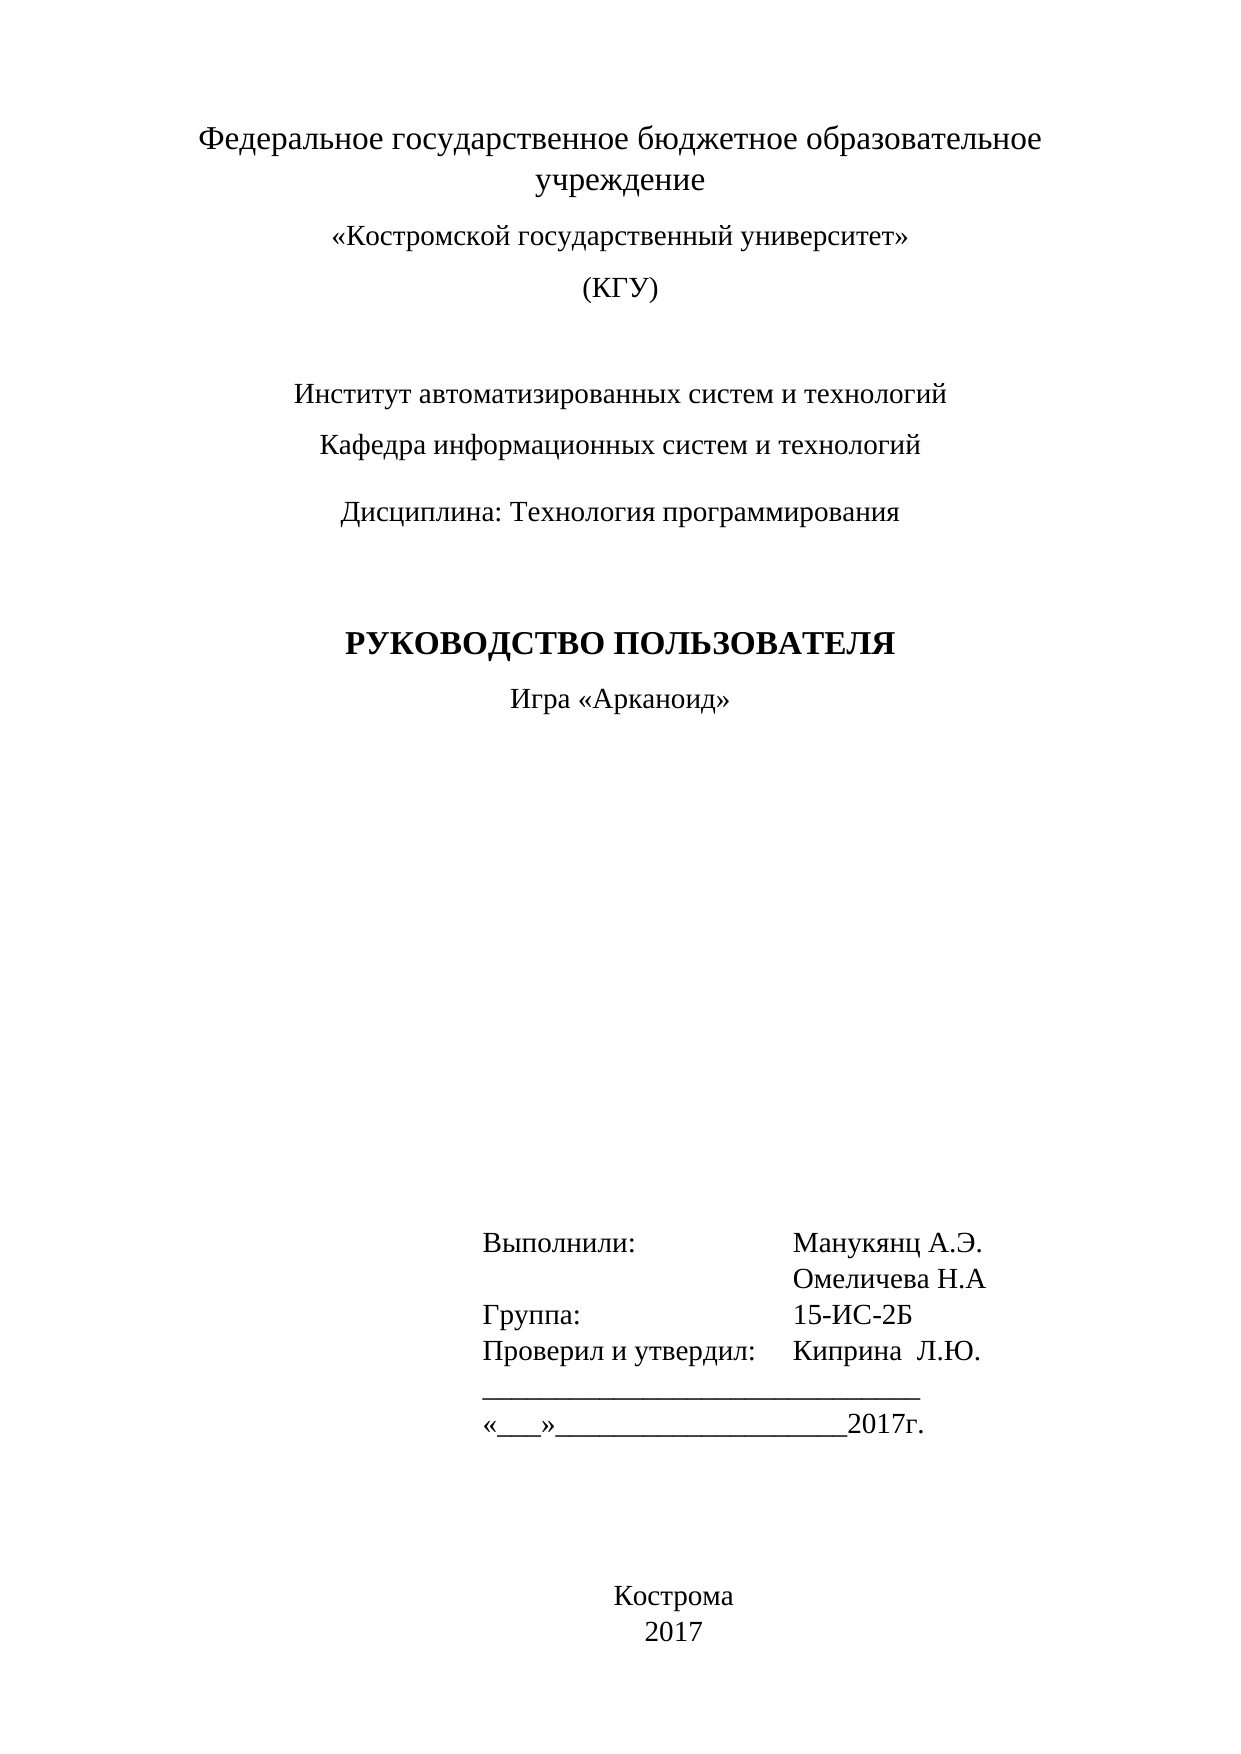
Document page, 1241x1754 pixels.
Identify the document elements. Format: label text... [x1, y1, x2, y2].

text «Костромской государственный университет» [150, 218, 1090, 251]
text Федеральное государственное бюджетное образовательное учреждение [150, 118, 1090, 198]
text Кафедра информационных систем и технологий [150, 427, 1090, 461]
text Игра «Арканоид» [150, 681, 1090, 714]
subtitle Дисциплина: Технология программирования [150, 494, 1090, 527]
text Институт автоматизированных систем и технологий [150, 377, 1090, 410]
text РУКОВОДСТВО ПОЛЬЗОВАТЕЛЯ [150, 623, 1090, 662]
text (КГУ) [150, 270, 1090, 304]
